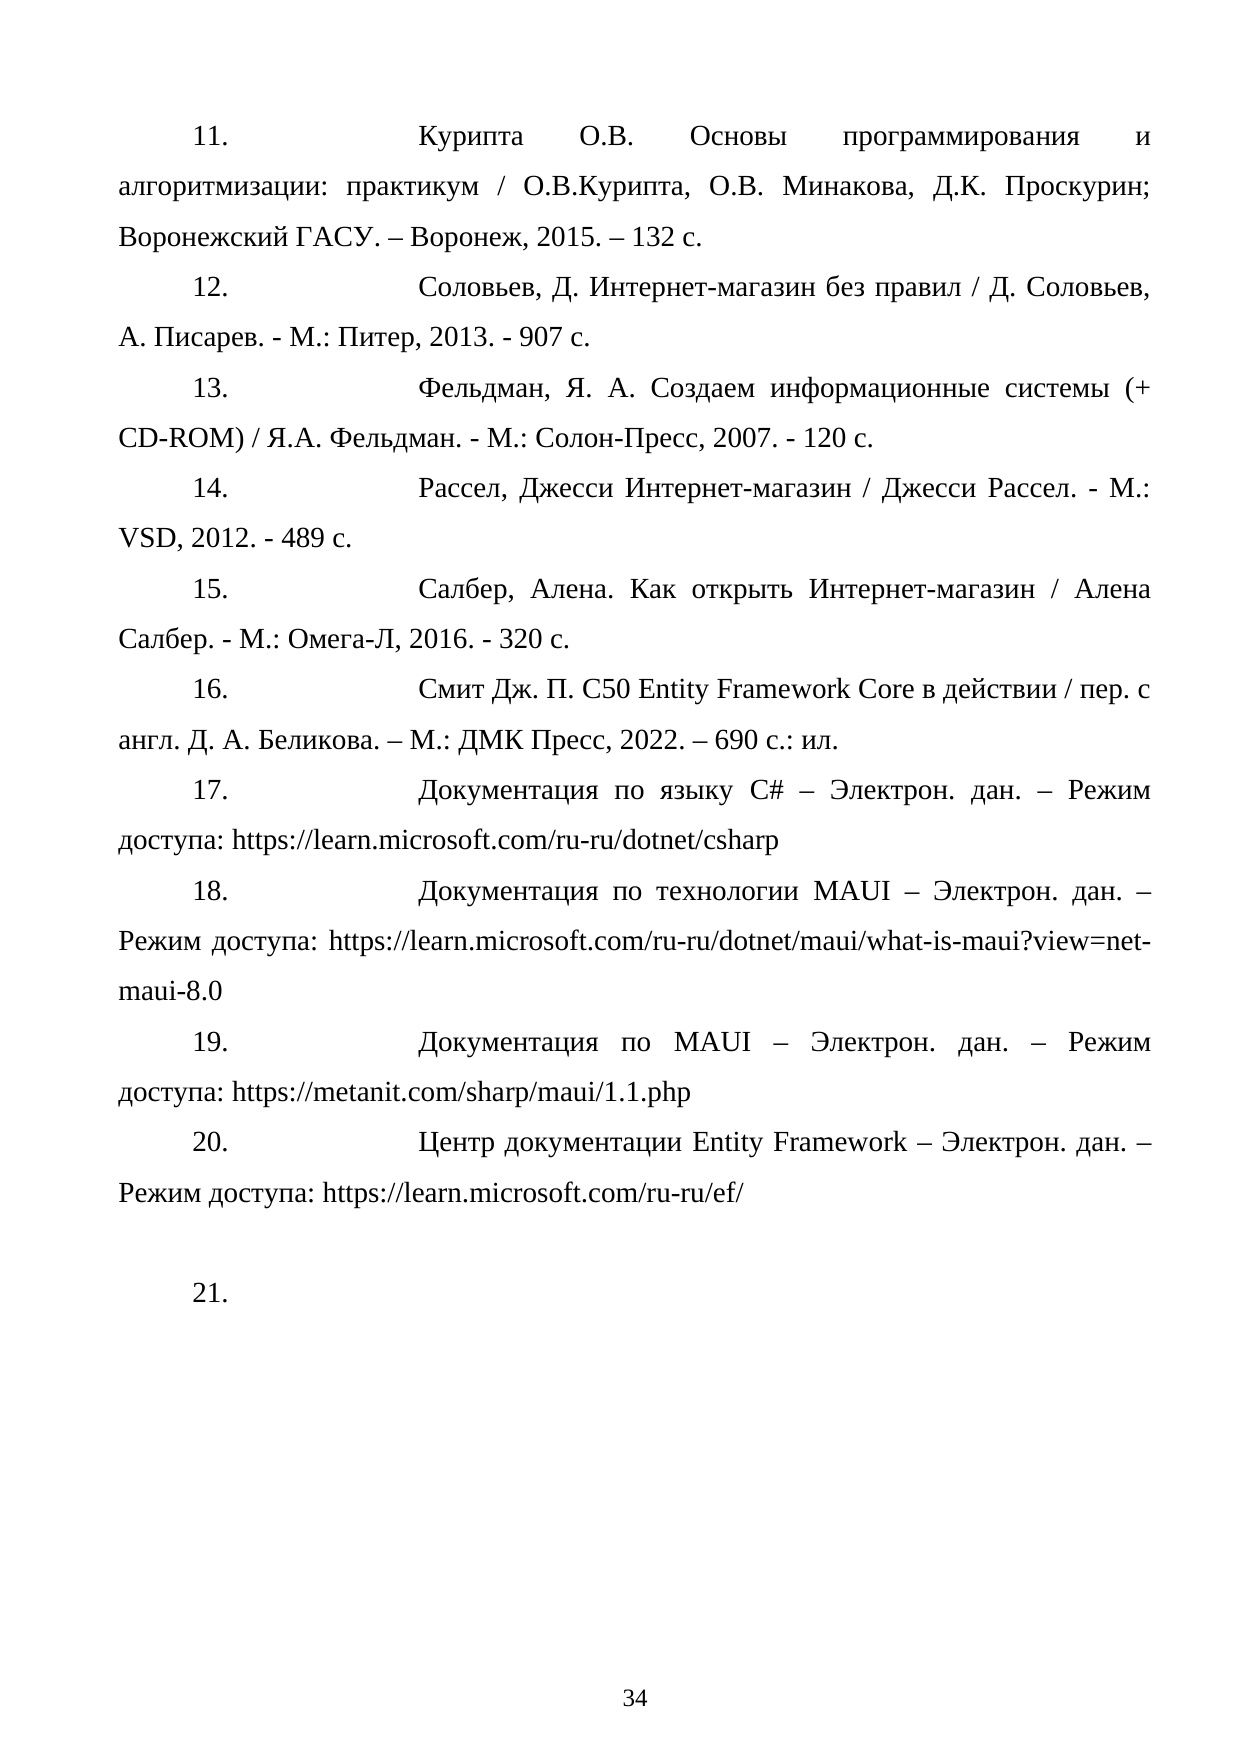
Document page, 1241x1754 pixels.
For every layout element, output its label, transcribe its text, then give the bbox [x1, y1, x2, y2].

list Документация по MAUI – Электрон. дан. – Режим доступа: https://metanit.com/sharp/maui/1.1.php [118, 1024, 1152, 1108]
list Курипта О.В. Основы программирования и алгоритмизации: практикум / О.В.Курипта, О.В. Минакова, Д.К. Проскурин; Воронежский ГАСУ. – Воронеж, 2015. – 132 с. [118, 118, 1152, 252]
list Фельдман, Я. А. Создаем информационные системы (+ CD-ROM) / Я.А. Фельдман. - М.: Солон-Пресс, 2007. - 120 c. [118, 370, 1152, 453]
list Смит Дж. П. С50 Entity Framework Core в действии / пер. с англ. Д. А. Беликова. – М.: ДМК Пресс, 2022. – 690 с.: ил. [118, 672, 1152, 755]
list Соловьев, Д. Интернет-магазин без правил / Д. Соловьев, А. Писарев. - М.: Питер, 2013. - 907 c. [118, 269, 1152, 353]
list Салбер, Алена. Как открыть Интернет-магазин / Алена Салбер. - М.: Омега-Л, 2016. - 320 c. [118, 571, 1152, 655]
list Рассел, Джесси Интернет-магазин / Джесси Рассел. - М.: VSD, 2012. - 489 c. [118, 470, 1152, 554]
list Документация по языку C# – Электрон. дан. – Режим доступа: https://learn.microsoft.com/ru-ru/dotnet/csharp [118, 772, 1152, 856]
list Документация по технологии MAUI – Электрон. дан. – Режим доступа: https://learn.microsoft.com/ru-ru/dotnet/maui/what-is-maui?view=net-maui-8.0 [118, 873, 1152, 1007]
list Центр документации Entity Framework – Электрон. дан. – Режим доступа: https://learn.microsoft.com/ru-ru/ef/ [118, 1124, 1152, 1208]
